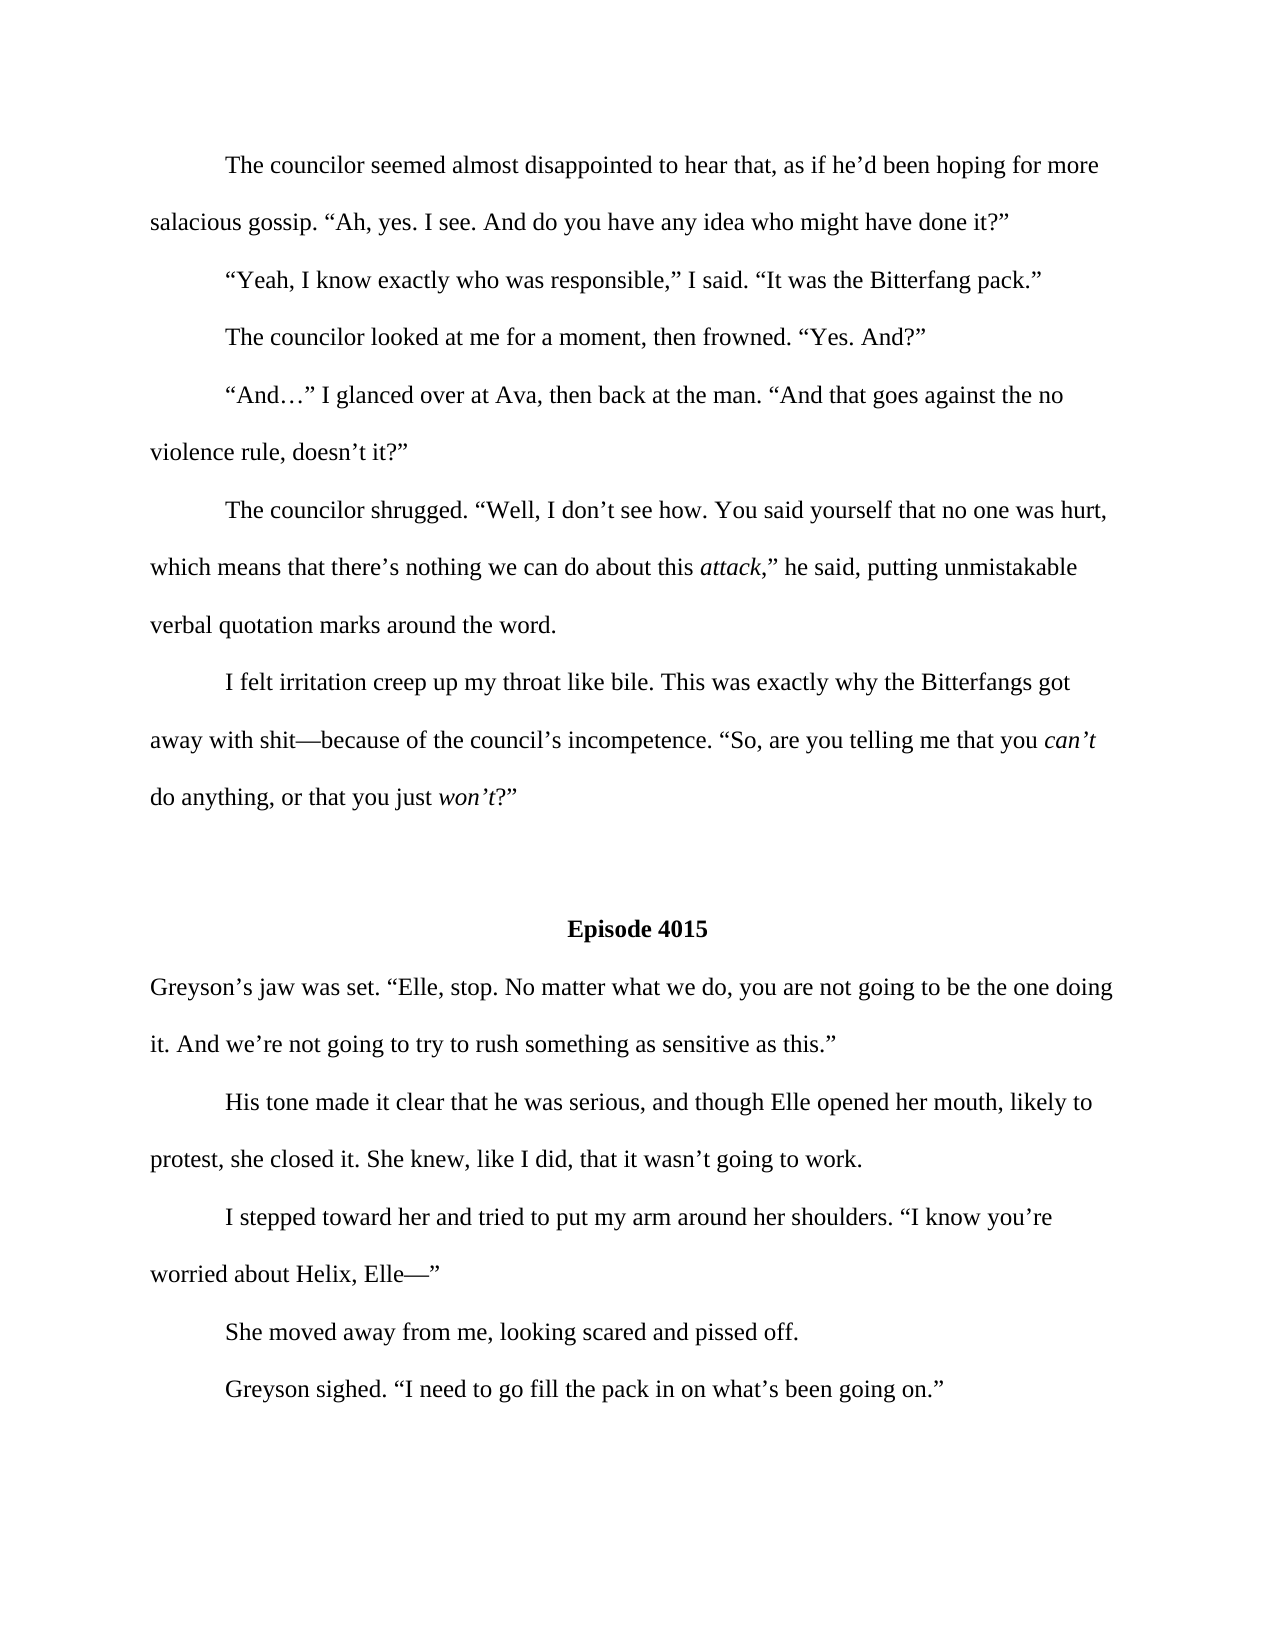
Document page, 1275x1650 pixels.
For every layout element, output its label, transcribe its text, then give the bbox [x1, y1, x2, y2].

text Greyson’s jaw was set. “Elle, stop. No matter what we do, you are not going to be the one doing it. And we’re not going to try to rush something as sensitive as this.” [150, 972, 1125, 1058]
text “And…” I glanced over at Ava, then back at the man. “And that goes against the no violence rule, doesn’t it?” The councilor shrugged. “Well, I don’t see how. You said yourself that no one was hurt, which means that there’s nothing we can do about this attack,” he said, putting unmistakable verbal quotation marks around the word. [150, 380, 1125, 639]
text The councilor looked at me for a moment, then frowned. “Yes. And?” [150, 322, 1125, 351]
text Episode 4015 [150, 914, 1125, 943]
text She moved away from me, looking scared and pissed off. [150, 1317, 1125, 1345]
text Greyson sighed. “I need to go fill the pack in on what’s been going on.” [150, 1374, 1125, 1403]
text His tone made it clear that he was serious, and though Elle opened her mouth, likely to protest, she closed it. She knew, like I did, that it wasn’t going to work. [150, 1087, 1125, 1173]
text I stepped toward her and tried to put my arm around her shoulders. “I know you’re worried about Helix, Elle—” [150, 1202, 1125, 1288]
text The councilor seemed almost disappointed to hear that, as if he’d been hoping for more salacious gossip. “Ah, yes. I see. And do you have any idea who might have done it?” “Yeah, I know exactly who was responsible,” I said. “It was the Bitterfang pack.” [150, 150, 1125, 294]
text I felt irritation creep up my throat like bile. This was exactly why the Bitterfangs got away with shit—because of the council’s incompetence. “So, are you telling me that you can’t do anything, or that you just won’t?” [150, 667, 1125, 811]
